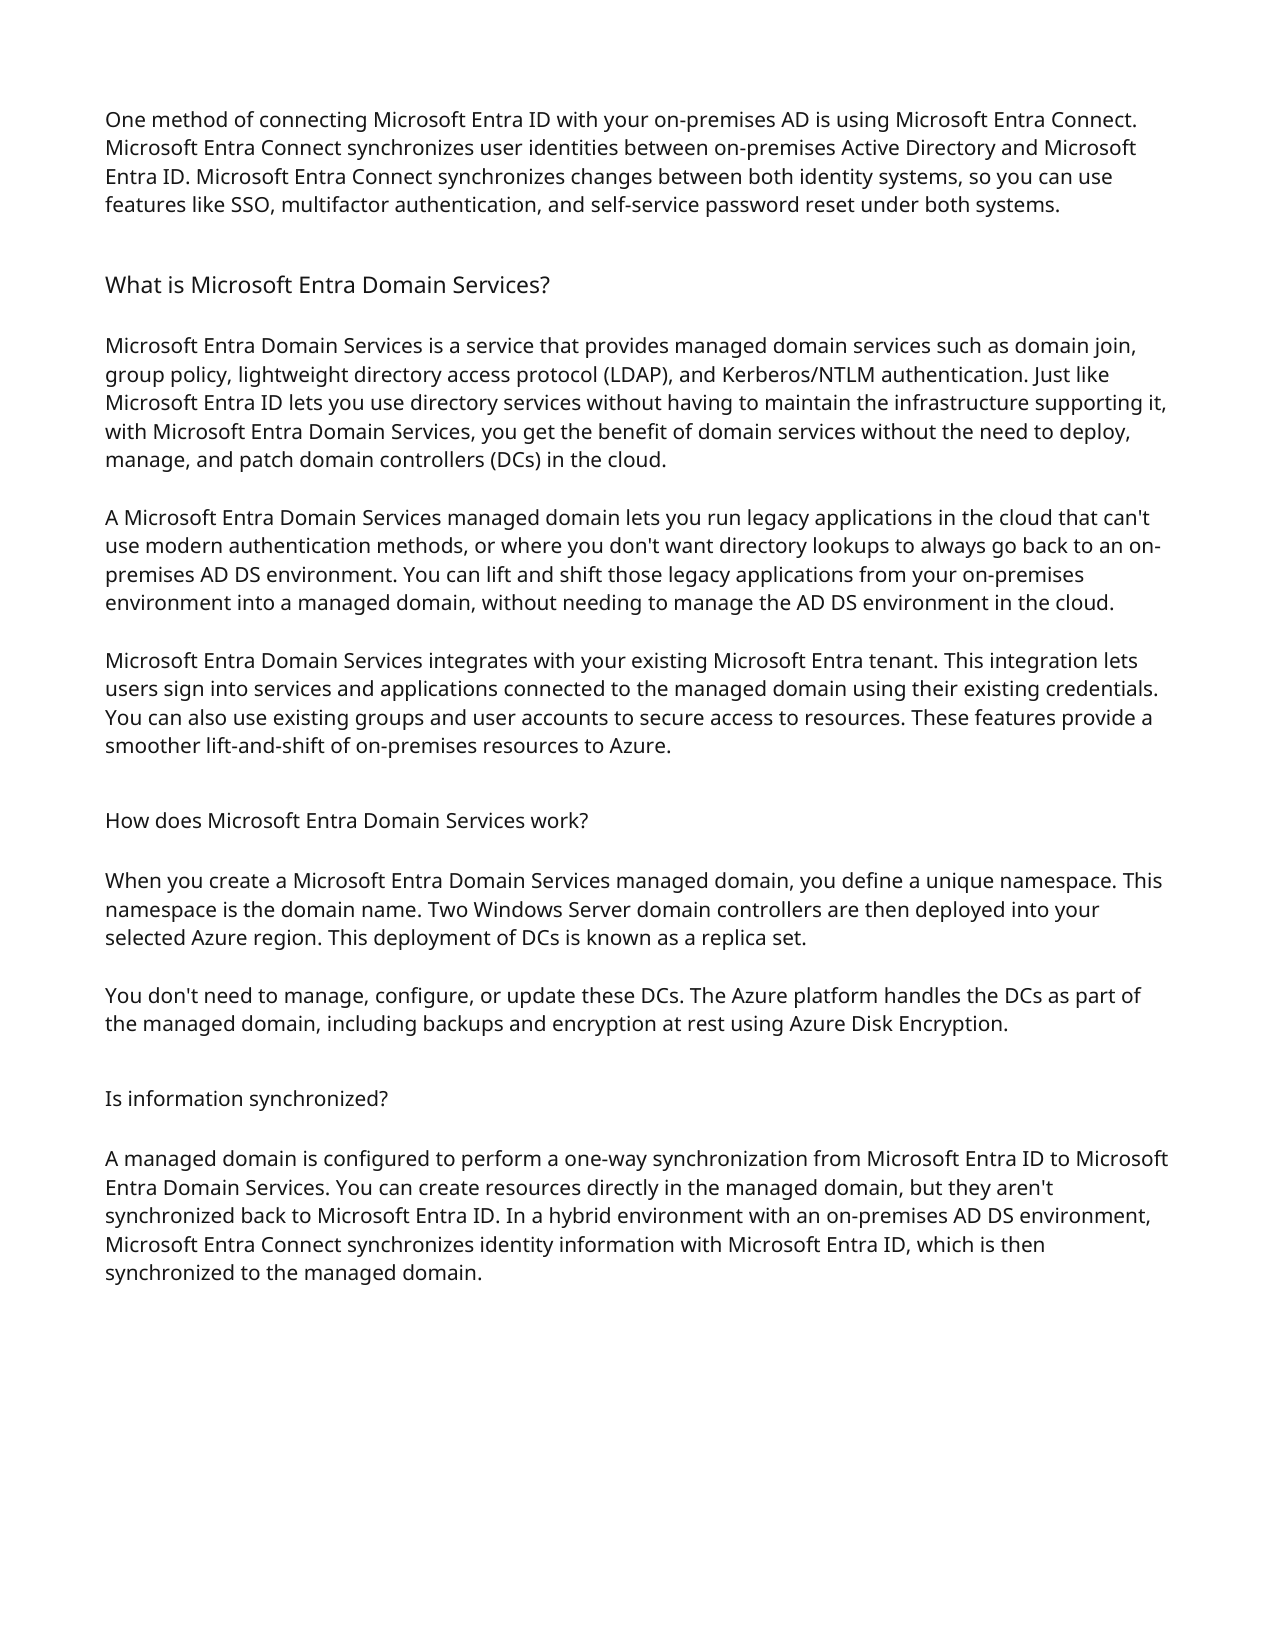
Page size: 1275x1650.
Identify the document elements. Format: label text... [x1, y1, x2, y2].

text A managed domain is configured to perform a one-way synchronization from Microsoft Entra ID to Microsoft Entra Domain Services. You can create resources directly in the managed domain, but they aren't synchronized back to Microsoft Entra ID. In a hybrid environment with an on-premises AD DS environment, Microsoft Entra Connect synchronizes identity information with Microsoft Entra ID, which is then synchronized to the managed domain. [105, 1144, 1170, 1287]
text You don't need to manage, configure, or update these DCs. The Azure platform handles the DCs as part of the managed domain, including backups and encryption at rest using Azure Disk Encryption. [105, 981, 1170, 1038]
text Microsoft Entra Domain Services is a service that provides managed domain services such as domain join, group policy, lightweight directory access protocol (LDAP), and Kerberos/NTLM authentication. Just like Microsoft Entra ID lets you use directory services without having to maintain the infrastructure supporting it, with Microsoft Entra Domain Services, you get the benefit of domain services without the need to deploy, manage, and patch domain controllers (DCs) in the cloud. [105, 332, 1170, 474]
text Microsoft Entra Domain Services integrates with your existing Microsoft Entra tenant. This integration lets users sign into services and applications connected to the managed domain using their existing credentials. You can also use existing groups and user accounts to secure access to resources. These features provide a smoother lift-and-shift of on-premises resources to Azure. [105, 646, 1170, 760]
subtitle What is Microsoft Entra Domain Services? [105, 269, 1170, 300]
text When you create a Microsoft Entra Domain Services managed domain, you define a unique namespace. This namespace is the domain name. Two Windows Server domain controllers are then deployed into your selected Azure region. This deployment of DCs is known as a replica set. [105, 866, 1170, 952]
text One method of connecting Microsoft Entra ID with your on-premises AD is using Microsoft Entra Connect. Microsoft Entra Connect synchronizes user identities between on-premises Active Directory and Microsoft Entra ID. Microsoft Entra Connect synchronizes changes between both identity systems, so you can use features like SSO, multifactor authentication, and self-service password reset under both systems. [105, 105, 1170, 219]
subtitle Is information synchronized? [105, 1084, 1170, 1113]
text A Microsoft Entra Domain Services managed domain lets you run legacy applications in the cloud that can't use modern authentication methods, or where you don't want directory lookups to always go back to an on-premises AD DS environment. You can lift and shift those legacy applications from your on-premises environment into a managed domain, without needing to manage the AD DS environment in the cloud. [105, 503, 1170, 617]
subtitle How does Microsoft Entra Domain Services work? [105, 807, 1170, 835]
